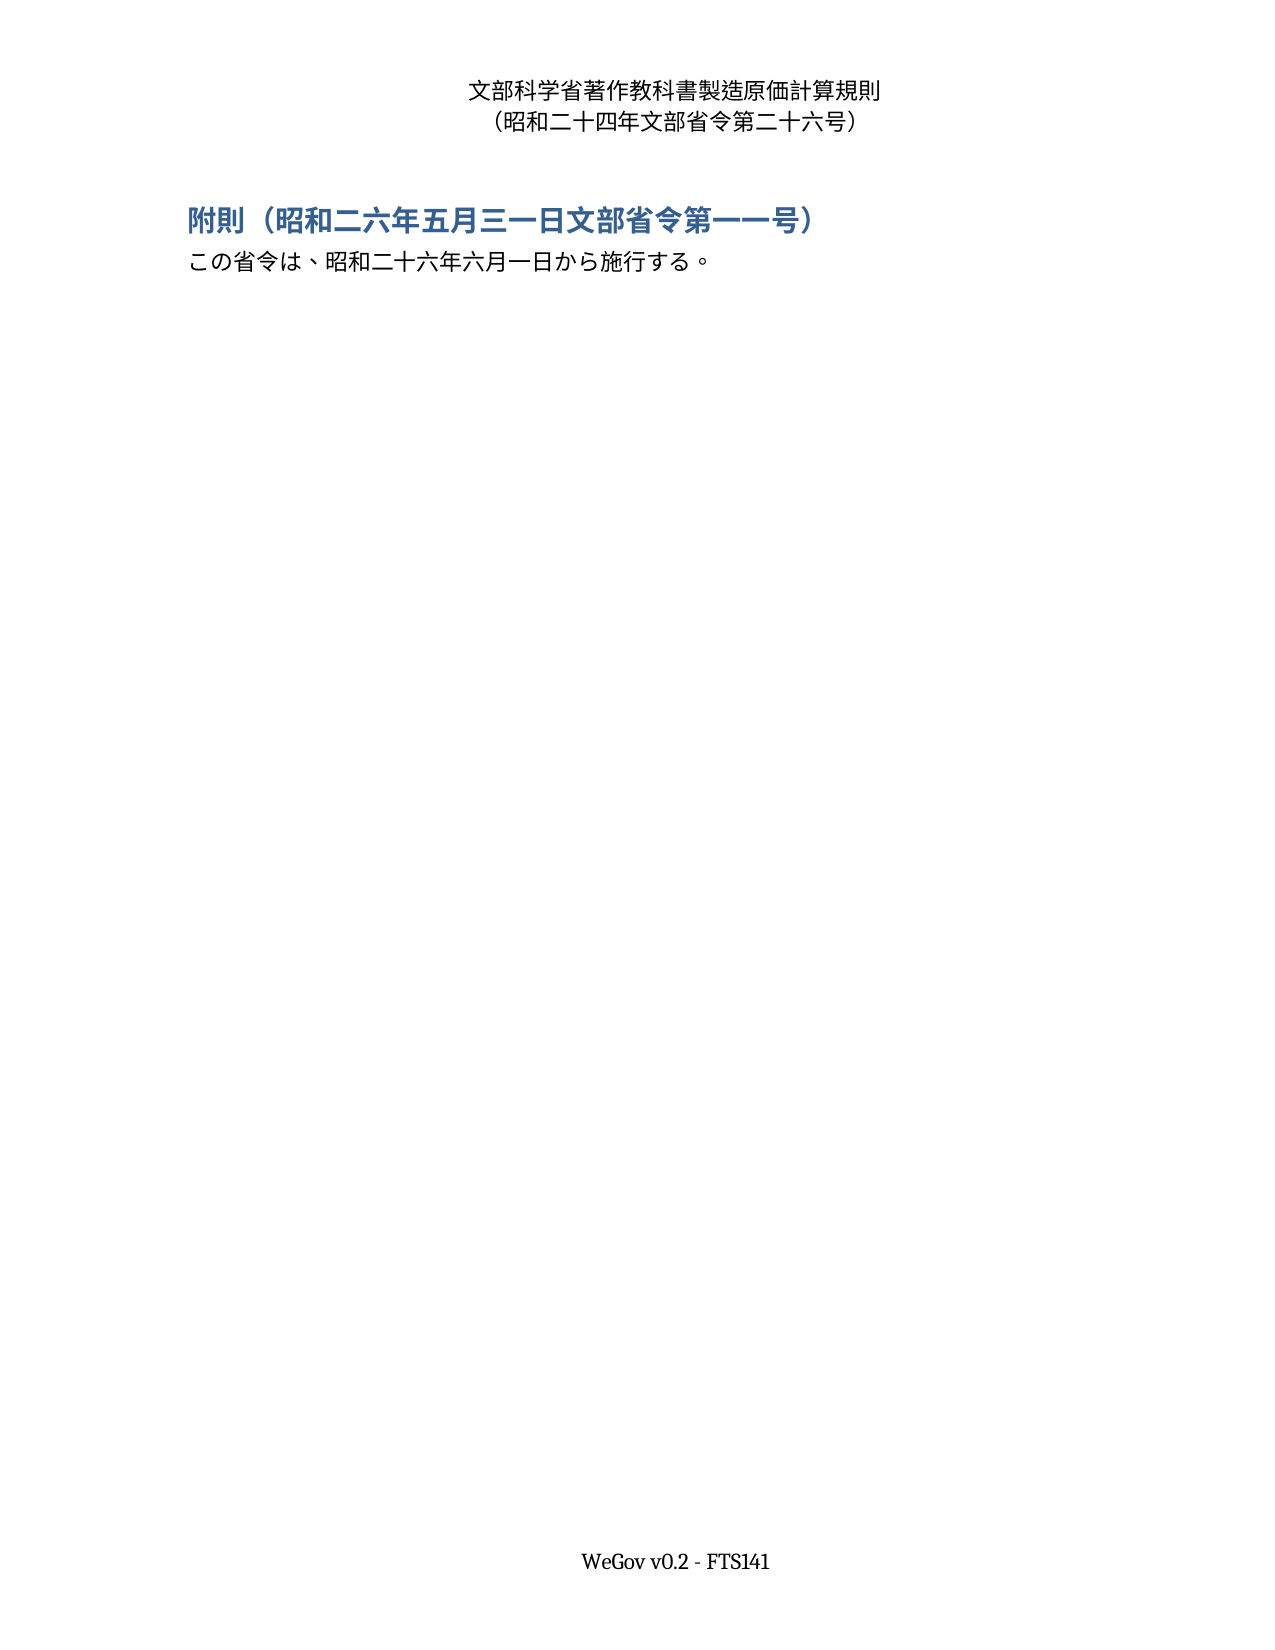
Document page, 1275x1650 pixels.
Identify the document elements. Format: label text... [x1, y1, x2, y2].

text この省令は、昭和二十六年六月一日から施行する。 [187, 246, 1087, 277]
subtitle 附則（昭和二六年五月三一日文部省令第一一号） [187, 200, 1087, 240]
